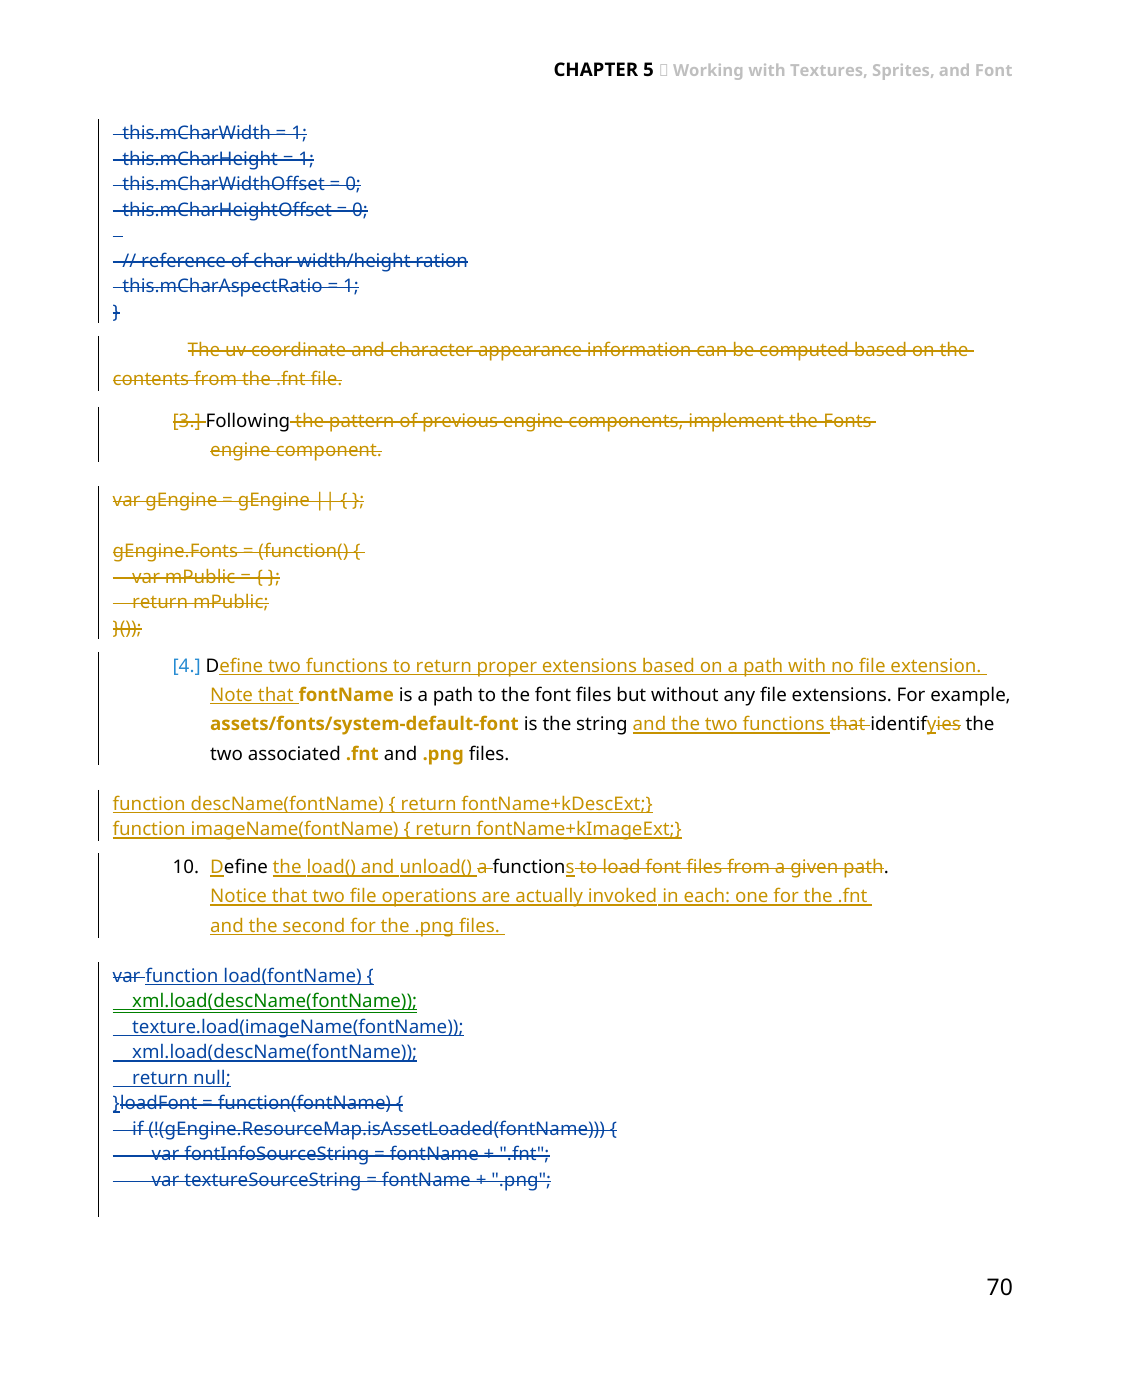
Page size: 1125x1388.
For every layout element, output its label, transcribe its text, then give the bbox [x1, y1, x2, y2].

list DfontName is a path to the font files but without any file extensions. For example, assets/fonts/system-default-font is the string identif the two associated .fnt and .png files. [172, 652, 1012, 765]
list efine function. [172, 853, 892, 937]
